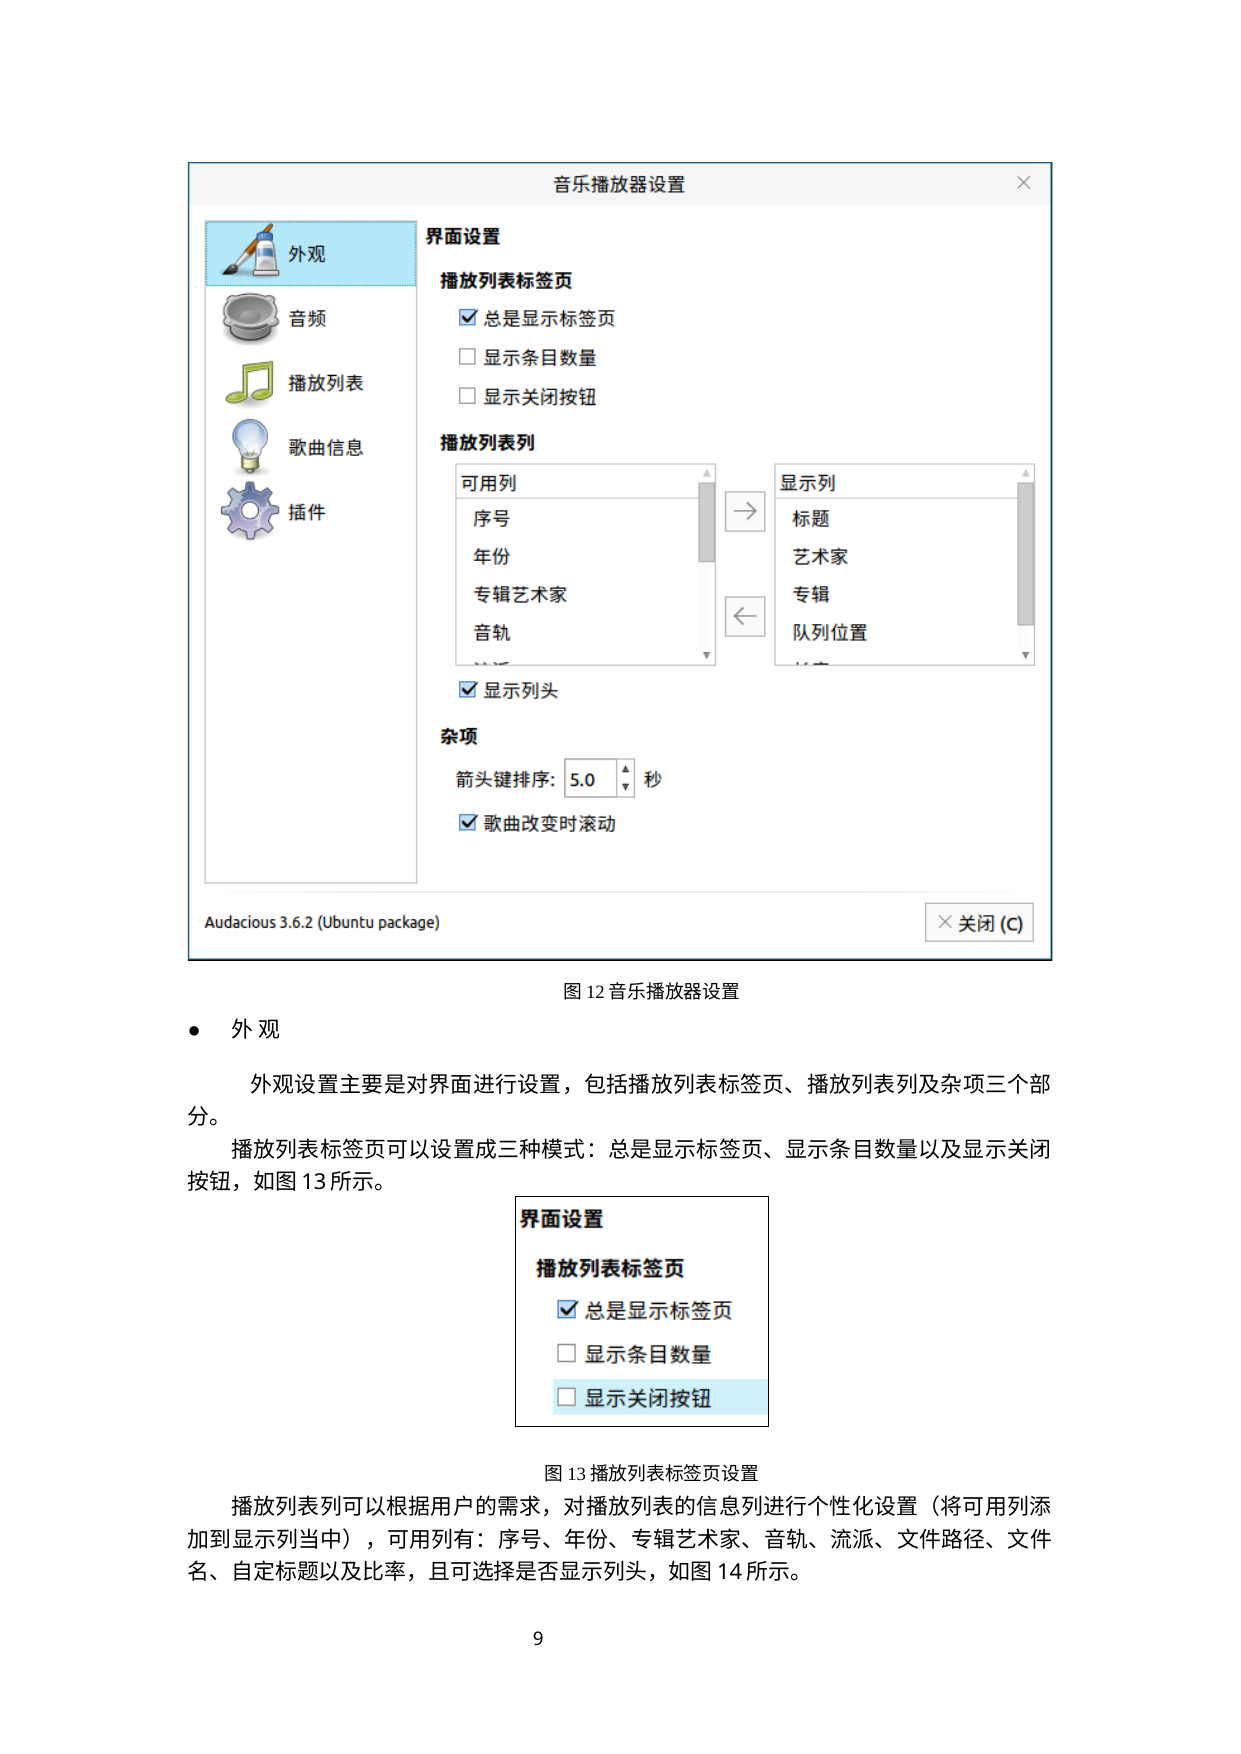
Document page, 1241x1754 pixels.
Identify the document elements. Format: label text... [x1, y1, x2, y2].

subtitle 外 观 [187, 1011, 1053, 1044]
text 图 13 播放列表标签页设置 [187, 1456, 1053, 1489]
text 外观设置主要是对界面进行设置，包括播放列表标签页、播放列表列及杂项三个部分。 [187, 1066, 1053, 1131]
text 图 12 音乐播放器设置 [187, 974, 1053, 1007]
picture [516, 1197, 768, 1426]
text 播放列表标签页可以设置成三种模式：总是显示标签页、显示条目数量以及显示关闭按钮，如图13所示。 [187, 1131, 1053, 1196]
picture [187, 162, 1053, 961]
text 播放列表列可以根据用户的需求，对播放列表的信息列进行个性化设置（将可用列添加到显示列当中），可用列有：序号、年份、专辑艺术家、音轨、流派、文件路径、文件名、自定标题以及比率，且可选择是否显示列头，如图14所示。 [187, 1489, 1053, 1586]
